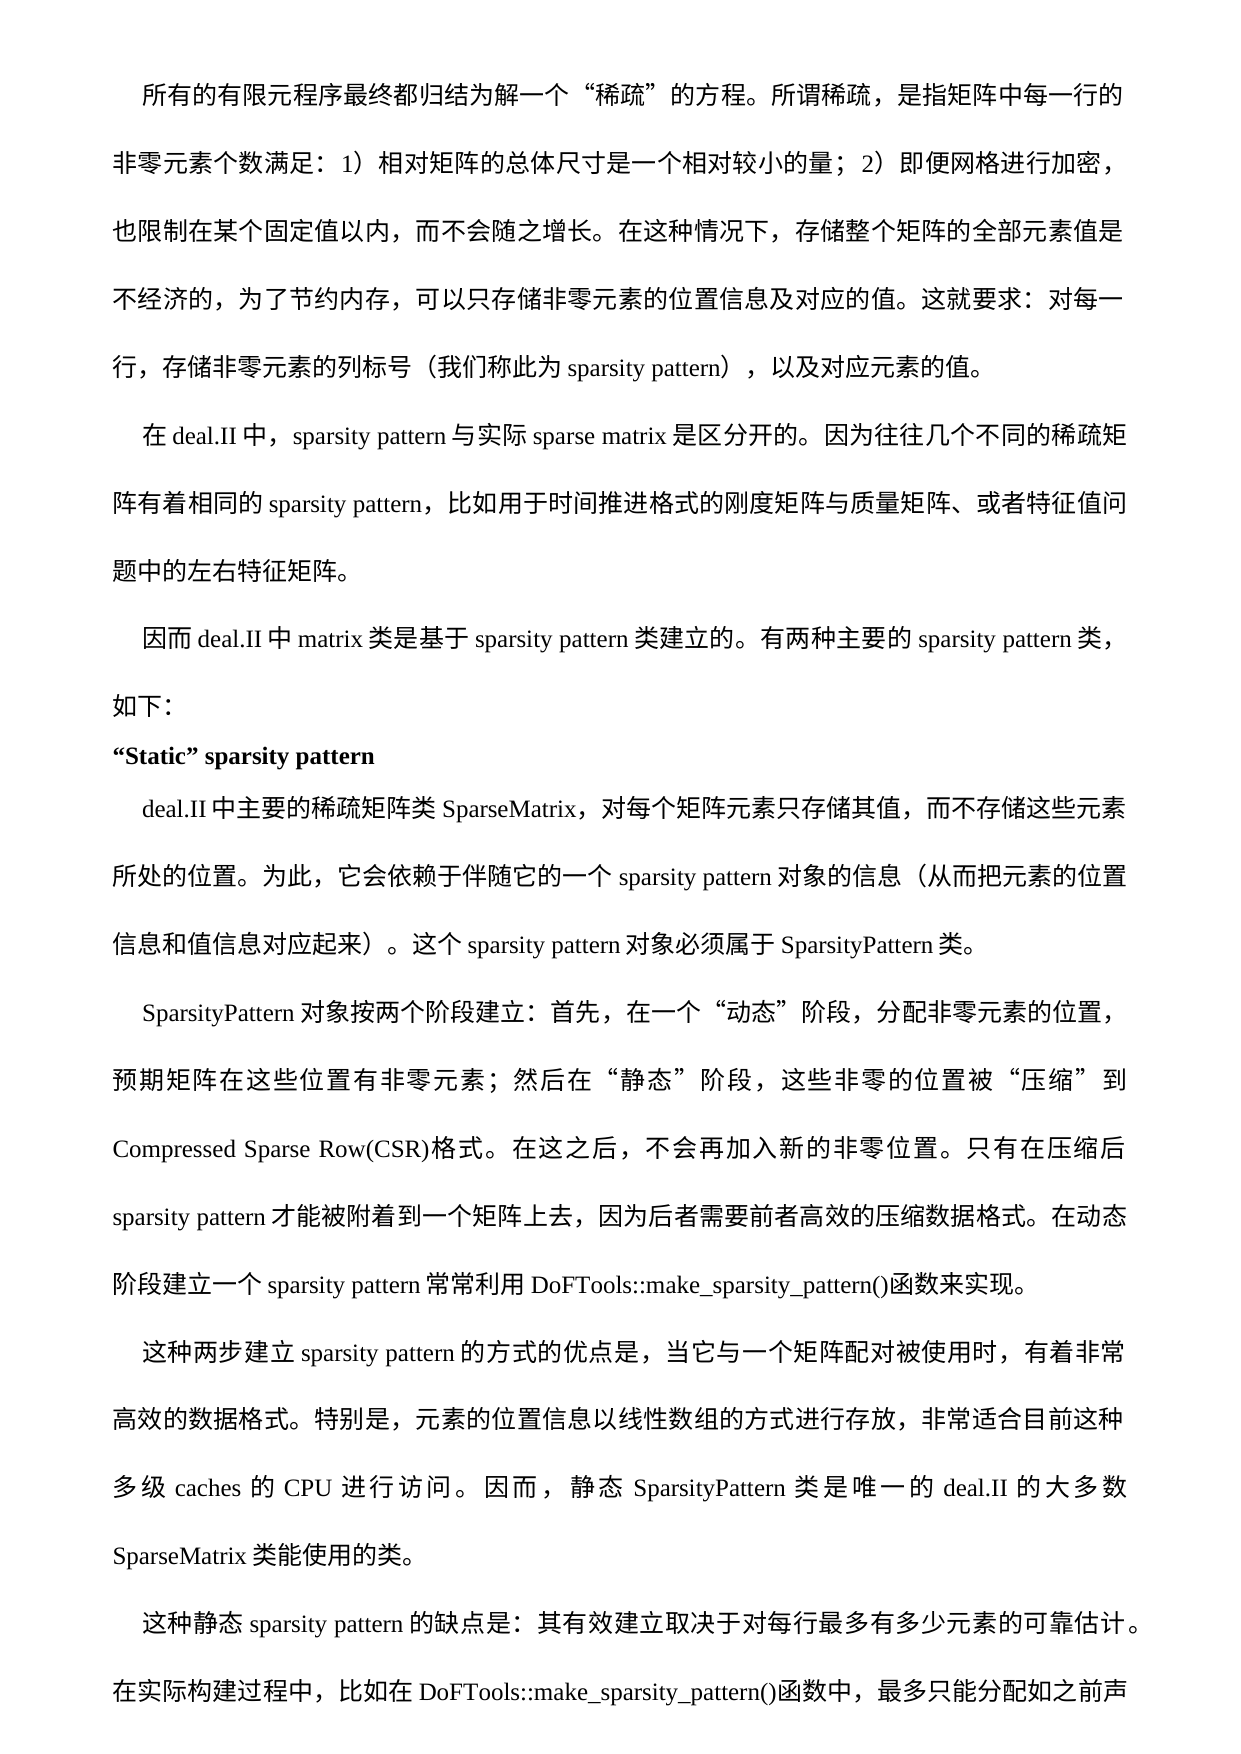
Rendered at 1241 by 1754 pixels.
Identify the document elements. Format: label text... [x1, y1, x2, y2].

text 这种两步建立sparsity pattern的方式的优点是，当它与一个矩阵配对被使用时，有着非常高效的数据格式。特别是，元素的位置信息以线性数组的方式进行存放，非常适合目前这种多级caches的CPU进行访问。因而，静态SparsityPattern类是唯一的deal.II的大多数SparseMatrix类能使用的类。 [112, 1316, 1128, 1588]
text deal.II中主要的稀疏矩阵类SparseMatrix，对每个矩阵元素只存储其值，而不存储这些元素所处的位置。为此，它会依赖于伴随它的一个sparsity pattern对象的信息（从而把元素的位置信息和值信息对应起来）。这个sparsity pattern对象必须属于SparsityPattern类。 [112, 773, 1128, 977]
text 所有的有限元程序最终都归结为解一个“稀疏”的方程。所谓稀疏，是指矩阵中每一行的非零元素个数满足：1）相对矩阵的总体尺寸是一个相对较小的量；2）即便网格进行加密，也限制在某个固定值以内，而不会随之增长。在这种情况下，存储整个矩阵的全部元素值是不经济的，为了节约内存，可以只存储非零元素的位置信息及对应的值。这就要求：对每一行，存储非零元素的列标号（我们称此为sparsity pattern），以及对应元素的值。 [112, 60, 1128, 399]
text 因而deal.II中matrix类是基于sparsity pattern类建立的。有两种主要的sparsity pattern类，如下： [112, 603, 1128, 739]
text 在deal.II中，sparsity pattern与实际sparse matrix是区分开的。因为往往几个不同的稀疏矩阵有着相同的sparsity pattern，比如用于时间推进格式的刚度矩阵与质量矩阵、或者特征值问题中的左右特征矩阵。 [112, 399, 1128, 603]
text SparsityPattern对象按两个阶段建立：首先，在一个“动态”阶段，分配非零元素的位置，预期矩阵在这些位置有非零元素；然后在“静态”阶段，这些非零的位置被“压缩”到Compressed Sparse Row(CSR)格式。在这之后，不会再加入新的非零位置。只有在压缩后sparsity pattern才能被附着到一个矩阵上去，因为后者需要前者高效的压缩数据格式。在动态阶段建立一个sparsity pattern常常利用DoFTools::make_sparsity_pattern()函数来实现。 [112, 977, 1128, 1316]
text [112, 1588, 1128, 1724]
text “Static” sparsity pattern [112, 739, 1128, 773]
